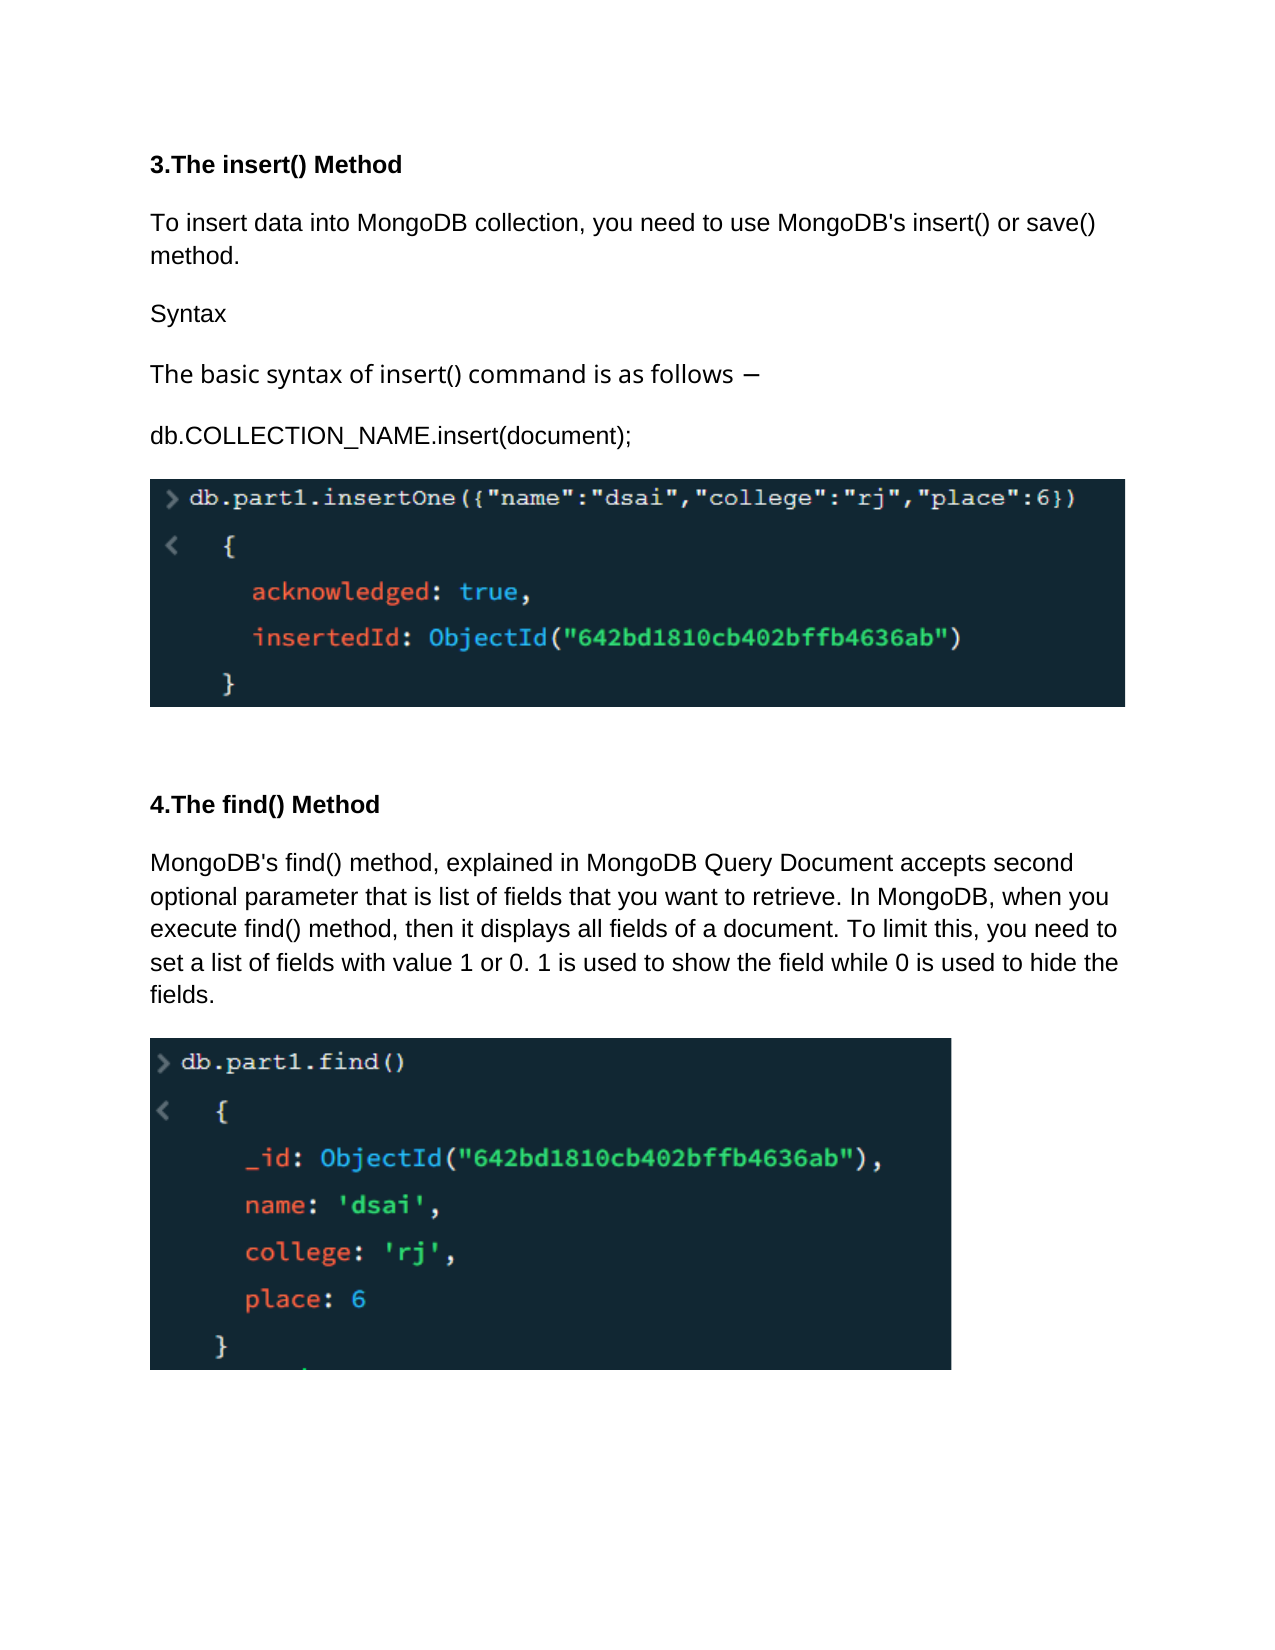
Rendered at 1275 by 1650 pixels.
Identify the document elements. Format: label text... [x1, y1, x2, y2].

text The basic syntax of insert() command is as follows − [150, 357, 1125, 391]
text To insert data into MongoDB collection, you need to use MongoDB's insert() or save() method. [150, 208, 1125, 270]
text db.COLLECTION_NAME.insert(document); [150, 421, 1125, 450]
picture [150, 479, 1125, 707]
picture [150, 1038, 952, 1370]
text 4.The find() Method [150, 790, 1125, 819]
text 3.The insert() Method [150, 150, 1125, 179]
text MongoDB's find() method, explained in MongoDB Query Document accepts second optional parameter that is list of fields that you want to retrieve. In MongoDB, when you execute find() method, then it displays all fields of a document. To limit this, you need to set a list of fields with value 1 or 0. 1 is used to show the field while 0 is used to hide the fields. [150, 848, 1125, 1009]
text Syntax [150, 299, 1125, 328]
